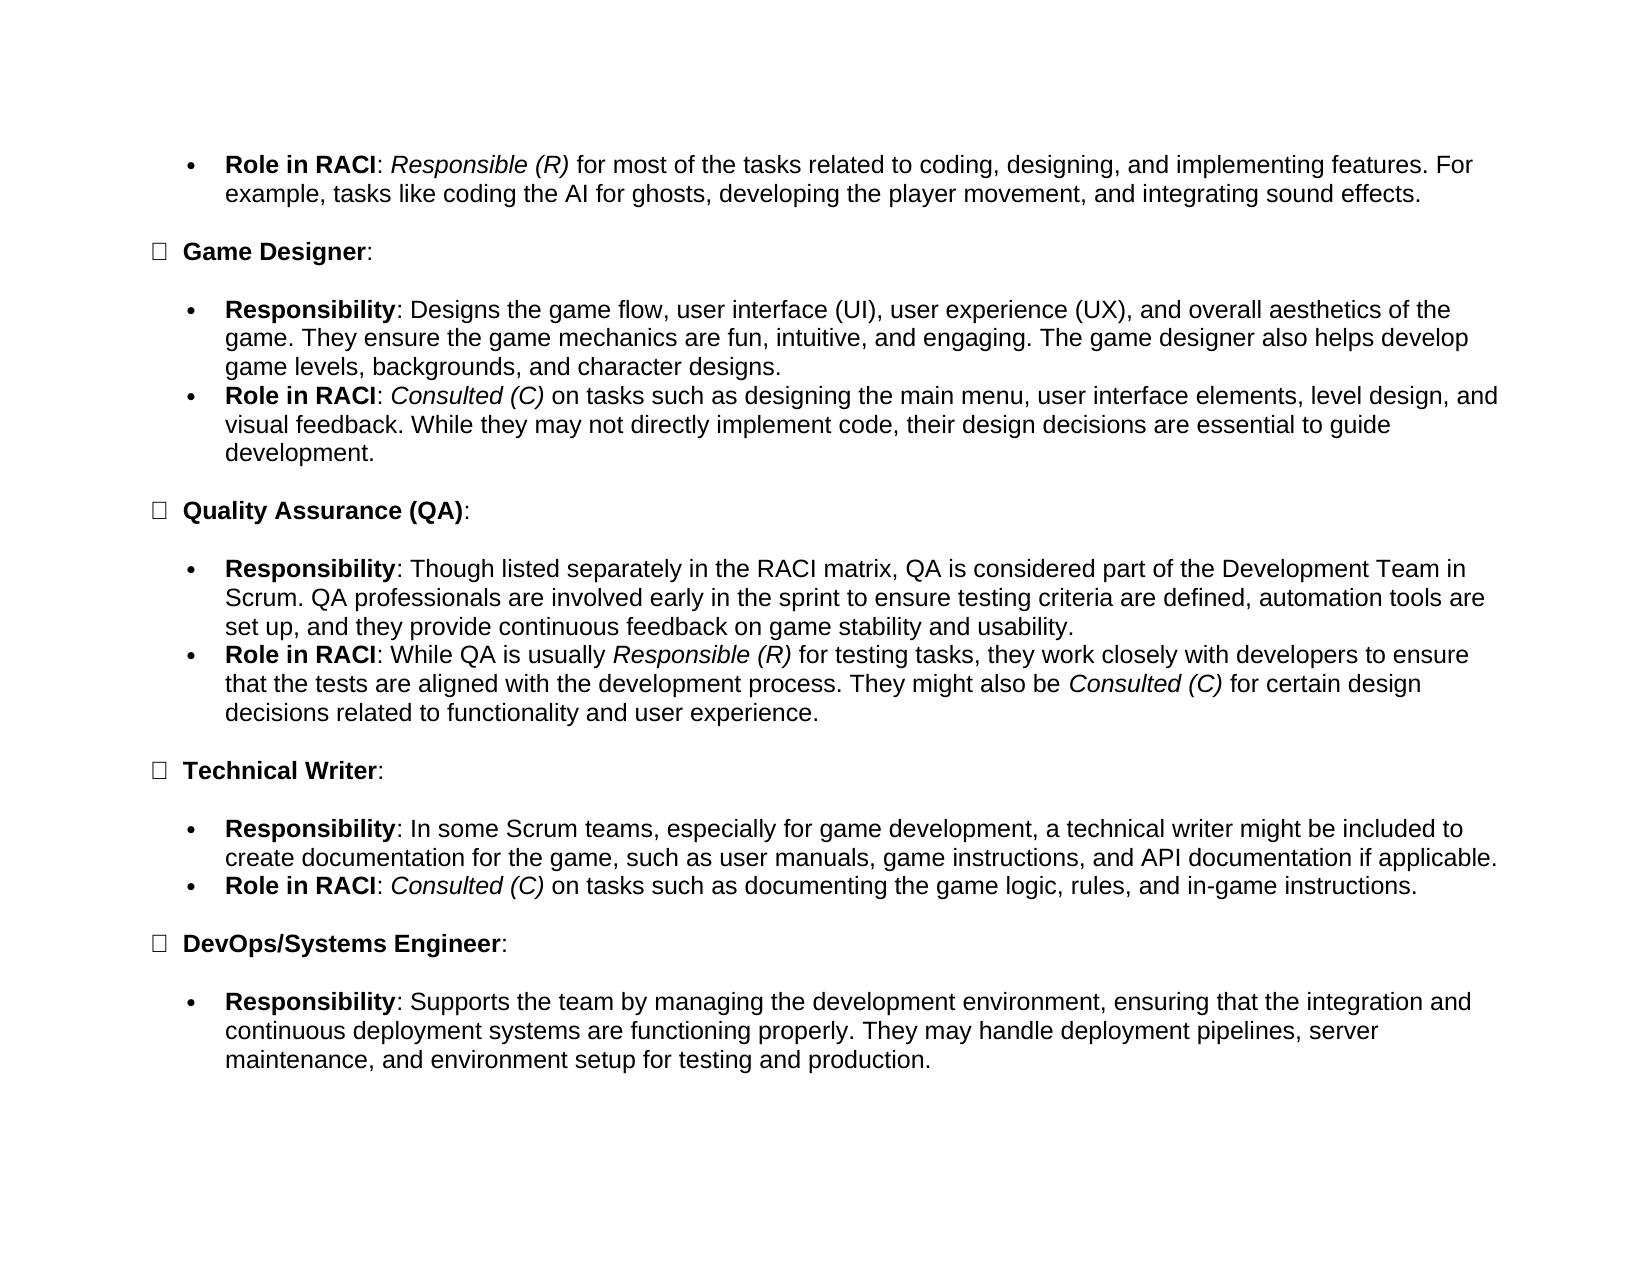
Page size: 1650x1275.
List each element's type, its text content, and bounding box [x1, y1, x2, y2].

list Responsibility: In some Scrum teams, especially for game development, a technical writer might be included to create documentation for the game, such as user manuals, game instructions, and API documentation if applicable. [187, 814, 1500, 871]
list Role in RACI: Consulted (C) on tasks such as documenting the game logic, rules, and in-game instructions. [187, 871, 1500, 900]
list Responsibility: Supports the team by managing the development environment, ensuring that the integration and continuous deployment systems are functioning properly. They may handle deployment pipelines, server maintenance, and environment setup for testing and production. [187, 987, 1500, 1073]
list Role in RACI: Consulted (C) on tasks such as designing the main menu, user interface elements, level design, and visual feedback. While they may not directly implement code, their design decisions are essential to guide development. [187, 381, 1500, 467]
text  Quality Assurance (QA): [150, 496, 1500, 525]
list Responsibility: Though listed separately in the RACI matrix, QA is considered part of the Development Team in Scrum. QA professionals are involved early in the sprint to ensure testing criteria are defined, automation tools are set up, and they provide continuous feedback on game stability and usability. [187, 554, 1500, 640]
text  Technical Writer: [150, 756, 1500, 784]
text  Game Designer: [150, 237, 1500, 265]
list Role in RACI: Responsible (R) for most of the tasks related to coding, designing, and implementing features. For example, tasks like coding the AI for ghosts, developing the player movement, and integrating sound effects. [187, 150, 1500, 207]
list Role in RACI: While QA is usually Responsible (R) for testing tasks, they work closely with developers to ensure that the tests are aligned with the development process. They might also be Consulted (C) for certain design decisions related to functionality and user experience. [187, 640, 1500, 727]
list Responsibility: Designs the game flow, user interface (UI), user experience (UX), and overall aesthetics of the game. They ensure the game mechanics are fun, intuitive, and engaging. The game designer also helps develop game levels, backgrounds, and character designs. [187, 294, 1500, 381]
text  DevOps/Systems Engineer: [150, 929, 1500, 958]
